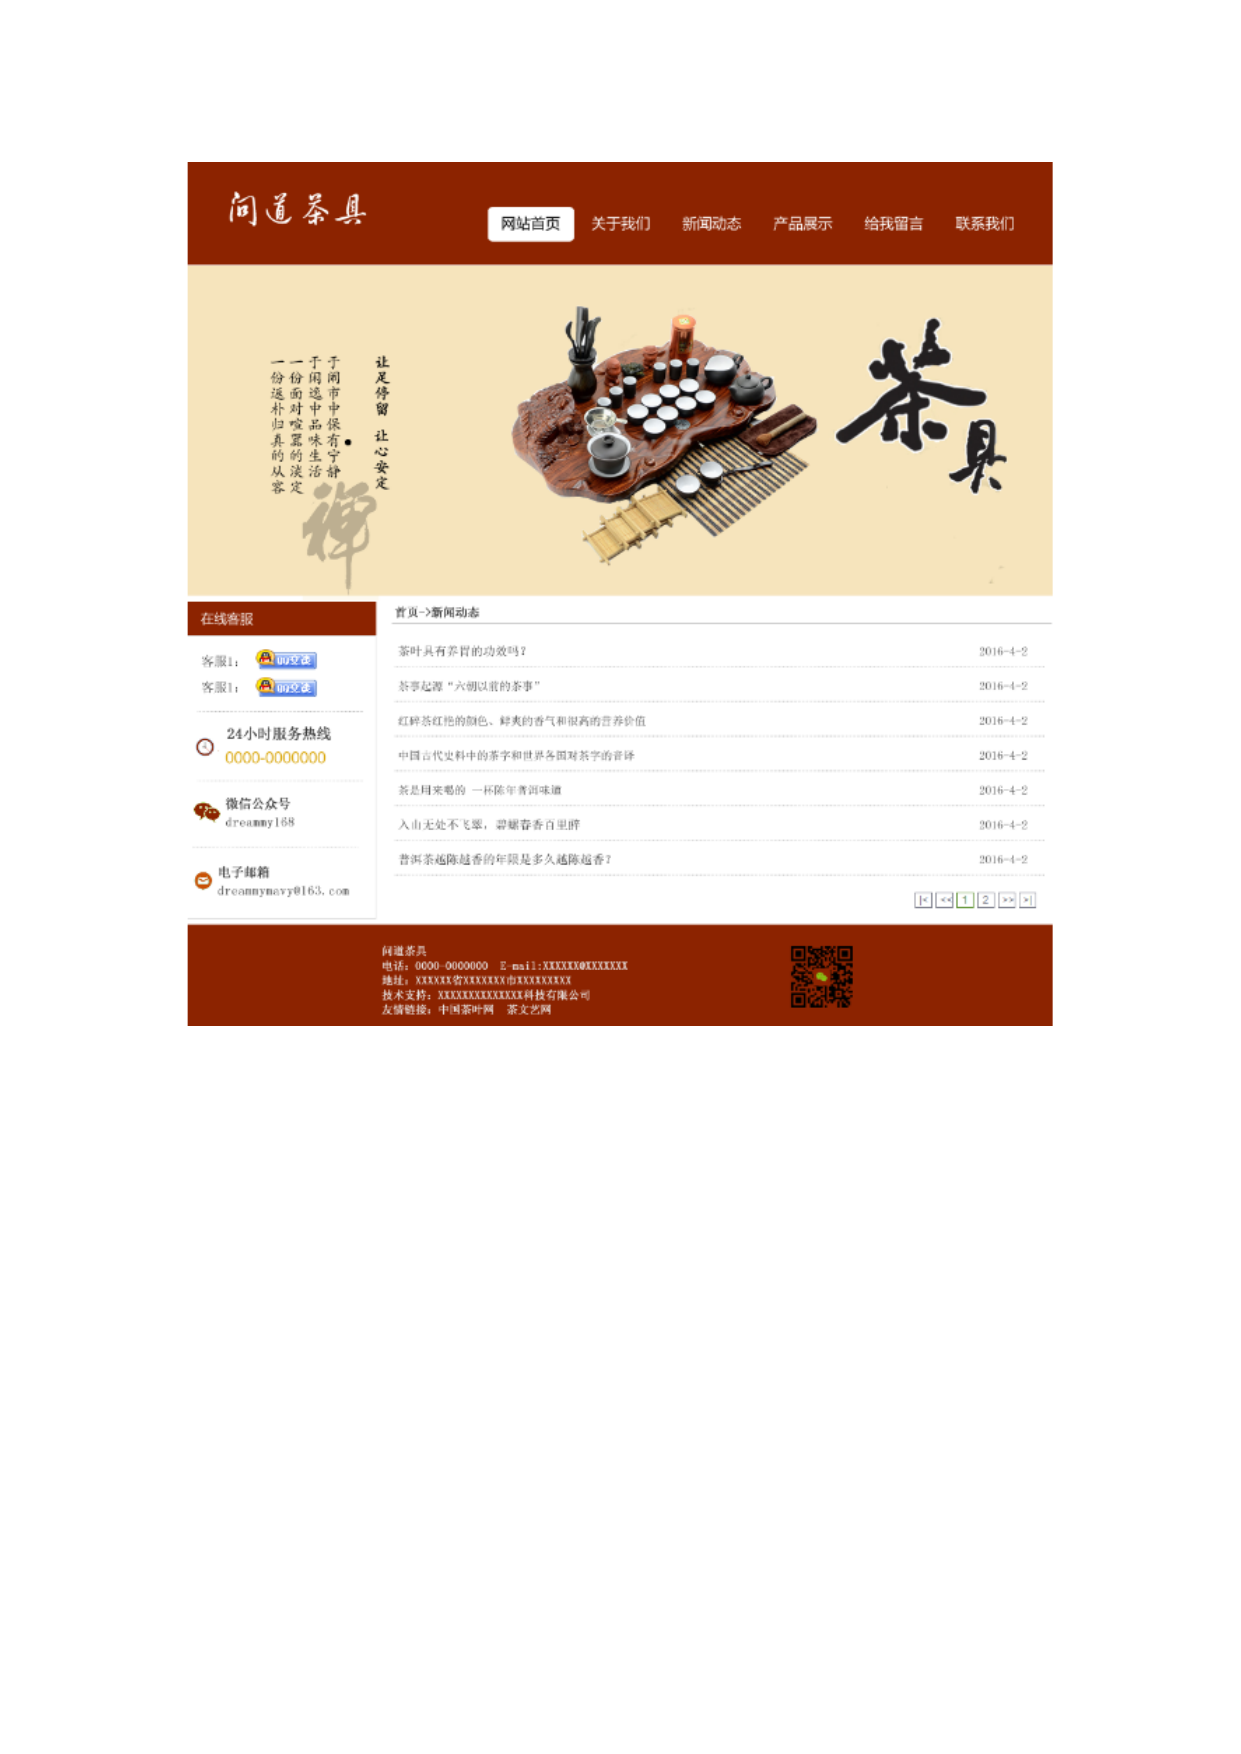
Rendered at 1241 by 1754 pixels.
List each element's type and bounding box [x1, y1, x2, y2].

picture [187, 162, 1053, 1026]
